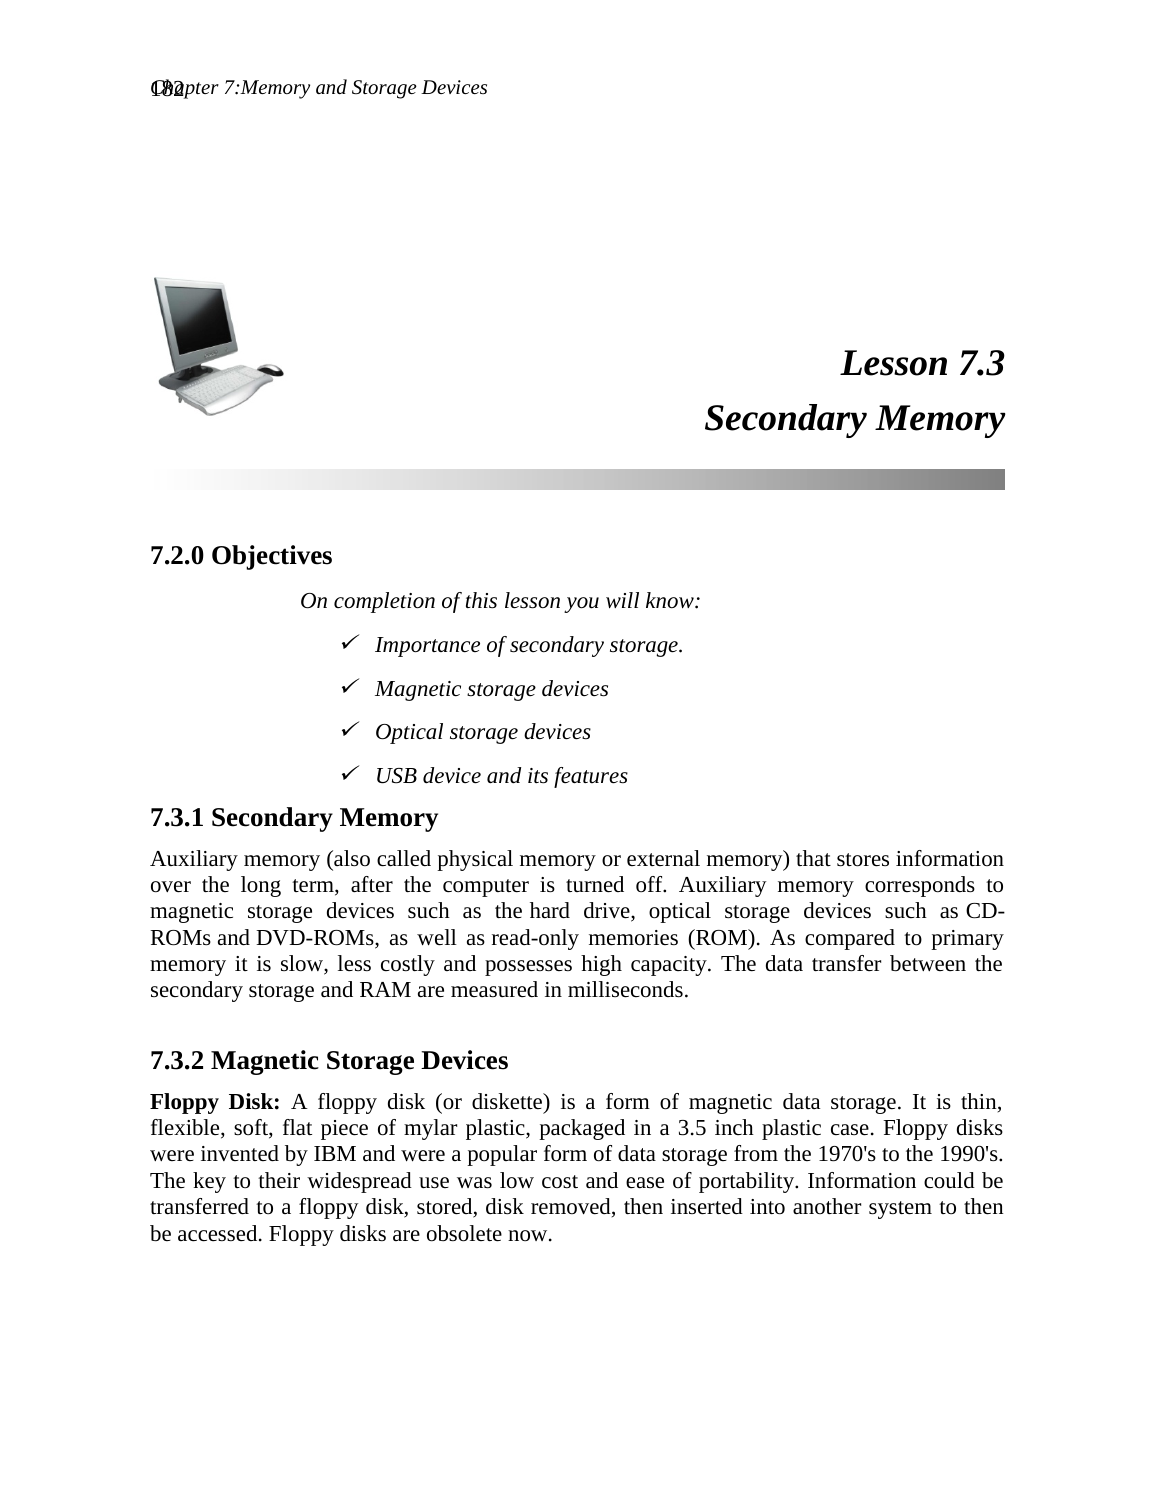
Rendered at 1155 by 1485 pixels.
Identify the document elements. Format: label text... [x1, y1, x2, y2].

text Lesson 7.3 [300, 340, 1005, 383]
text 7.3.1 Secondary Memory [150, 801, 1005, 832]
list Optical storage devices [337, 714, 1005, 745]
list Importance of secondary storage. [337, 626, 1005, 657]
text On completion of this lesson you will know: [300, 582, 1005, 614]
list USB device and its features [337, 757, 1005, 789]
text 7.2.0 Objectives [150, 539, 1005, 570]
text Auxiliary memory (also called physical memory or external memory) that stores information over the long term, after the computer is turned off. Auxiliary memory corresponds to magnetic storage devices such as the hard drive, optical storage devices such as CD-ROMs and DVD-ROMs, as well as read-only memories (ROM). As compared to primary memory it is slow, less costly and possesses high capacity. The data transfer between the secondary storage and RAM are measured in milliseconds. [150, 845, 1005, 1003]
list Magnetic storage devices [337, 670, 1005, 701]
picture [150, 271, 292, 422]
text 7.3.2 Magnetic Storage Devices [150, 1044, 1005, 1075]
text Floppy Disk: A floppy disk (or diskette) is a form of magnetic data storage. It is thin, flexible, soft, flat piece of mylar plastic, packaged in a 3.5 inch plastic case. Floppy disks were invented by IBM and were a popular form of data storage from the 1970's to the 1990's. The key to their widespread use was low cost and ease of portability. Information could be transferred to a floppy disk, stored, disk removed, then inserted into another system to then be accessed. Floppy disks are obsolete now. [150, 1088, 1005, 1246]
text Secondary Memory [300, 396, 1005, 439]
